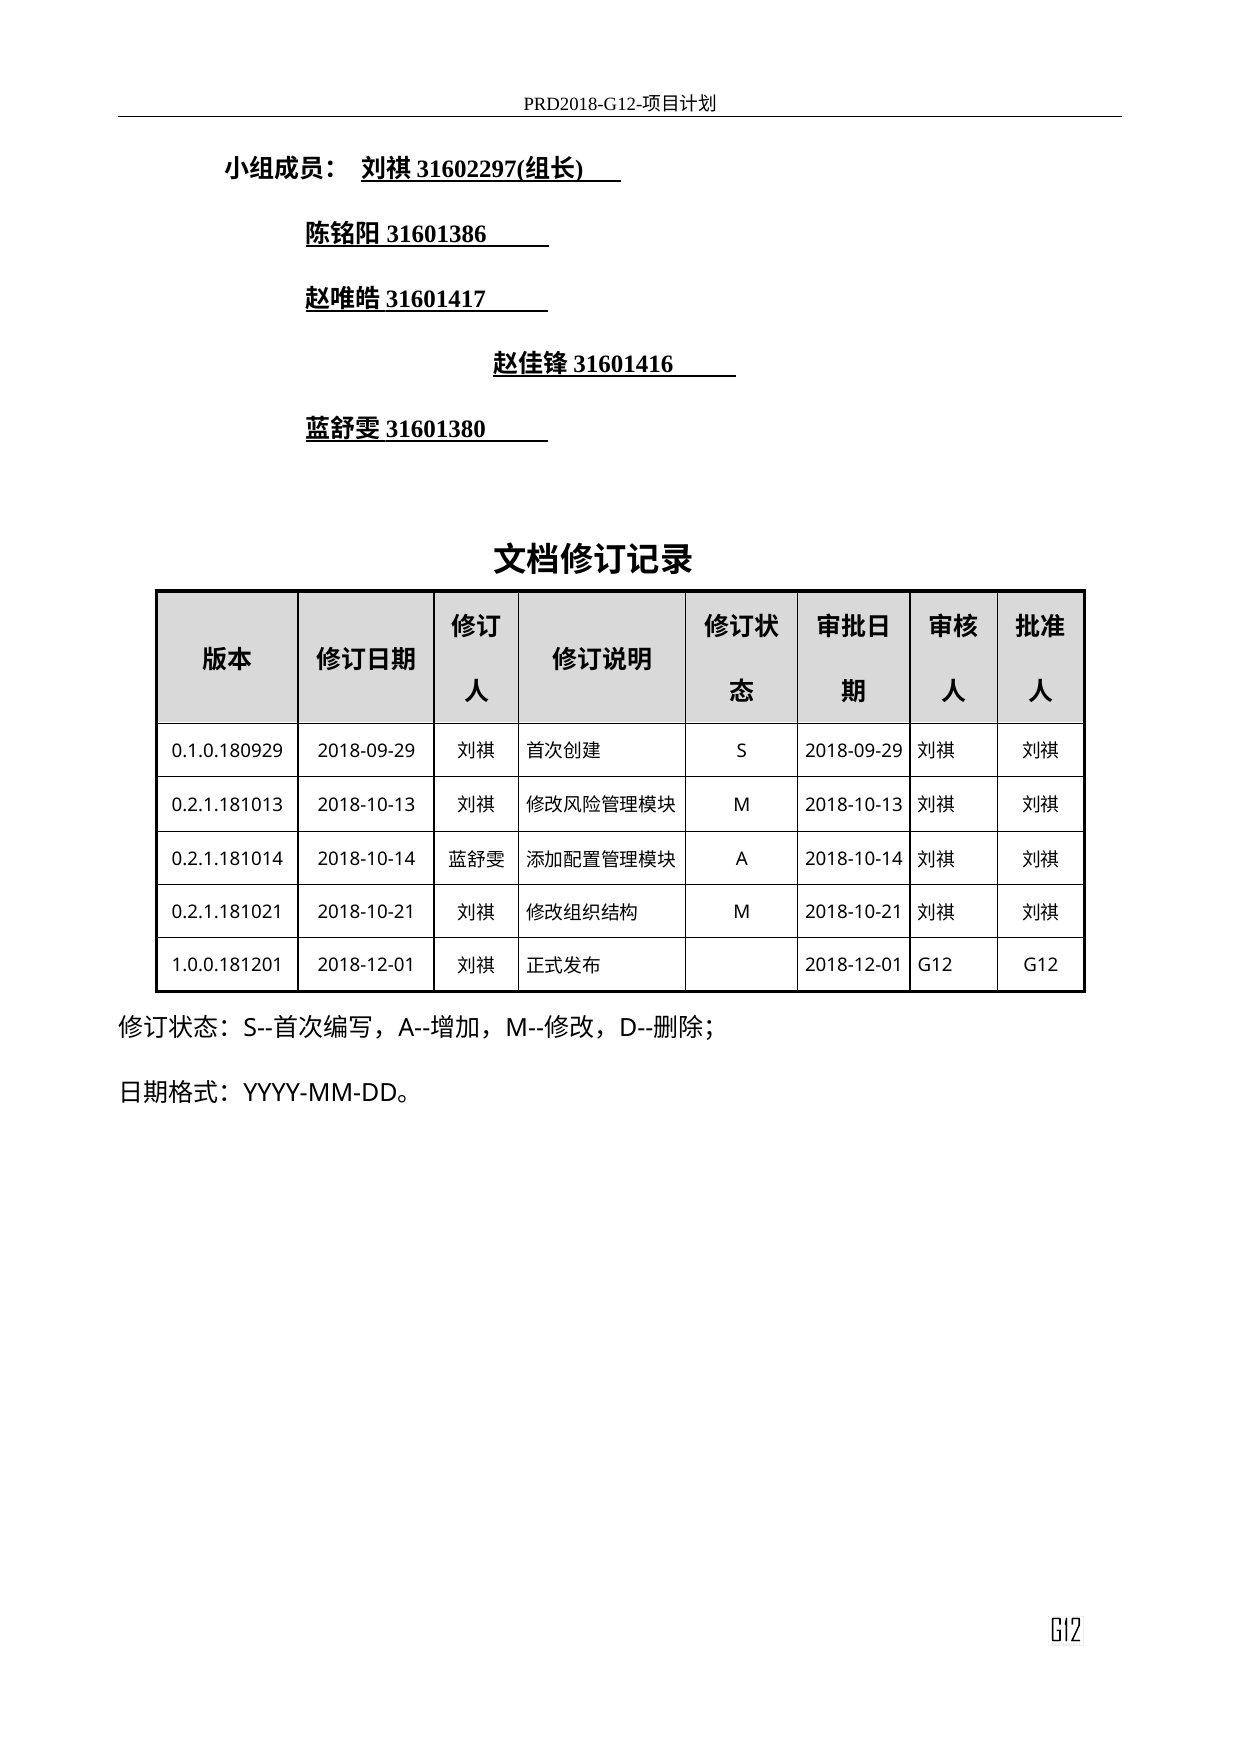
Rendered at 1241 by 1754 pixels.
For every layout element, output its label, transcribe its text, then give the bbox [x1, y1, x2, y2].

picture [1047, 1613, 1085, 1651]
table_header 审核人 [911, 593, 997, 722]
table_cell [686, 938, 797, 990]
table_cell 2018-10-21 [299, 885, 433, 937]
table_cell 2018-09-29 [299, 724, 433, 776]
table_cell 0.2.1.181013 [158, 777, 297, 831]
text 日期格式：YYYY-MM-DD。 [118, 1058, 1122, 1123]
table_header 修订状态 [686, 593, 797, 722]
table_cell 2018-10-21 [798, 885, 909, 937]
table_cell 2018-09-29 [798, 724, 909, 776]
table_cell A [686, 832, 797, 884]
table_cell 刘祺 [998, 777, 1083, 831]
text 文档修订记录 [118, 524, 1122, 589]
table_cell 正式发布 [519, 938, 685, 990]
table_cell 刘祺 [435, 885, 518, 937]
text 赵佳锋31601416 蓝舒雯31601380 [118, 329, 1122, 492]
table_cell 蓝舒雯 [435, 832, 518, 884]
table_cell 刘祺 [998, 724, 1083, 776]
table_cell 首次创建 [519, 724, 685, 776]
table_header 审批日期 [798, 593, 909, 722]
table_cell 2018-10-13 [299, 777, 433, 831]
text 修订状态：S--首次编写，A--增加，M--修改，D--删除； [118, 993, 1122, 1058]
text 陈铭阳 31601386 赵唯皓31601417 [118, 199, 1122, 329]
table_cell 刘祺 [435, 938, 518, 990]
table_cell 0.2.1.181014 [158, 832, 297, 884]
table_cell G12 [911, 938, 997, 990]
table_cell 刘祺 [911, 832, 997, 884]
table_header 版本 [158, 593, 297, 722]
table_cell 刘祺 [998, 885, 1083, 937]
table_cell G12 [998, 938, 1083, 990]
table_cell M [686, 885, 797, 937]
table_cell 刘祺 [435, 724, 518, 776]
table_cell 刘祺 [911, 885, 997, 937]
table_header 修订日期 [299, 593, 433, 722]
text 小组成员： 刘祺 31602297(组长) [118, 134, 1122, 199]
table_cell 2018-10-14 [798, 832, 909, 884]
table_cell 2018-10-14 [299, 832, 433, 884]
table_cell 添加配置管理模块 [519, 832, 685, 884]
table_cell 刘祺 [911, 777, 997, 831]
table_cell 2018-12-01 [299, 938, 433, 990]
table_cell 刘祺 [998, 832, 1083, 884]
table_cell 刘祺 [435, 777, 518, 831]
table_header 修订人 [435, 593, 518, 722]
table_cell 刘祺 [911, 724, 997, 776]
table_cell M [686, 777, 797, 831]
table_header 批准人 [998, 593, 1083, 722]
table_header 修订说明 [519, 593, 685, 722]
table_cell 修改组织结构 [519, 885, 685, 937]
table_cell 2018-12-01 [798, 938, 909, 990]
table_cell 0.1.0.180929 [158, 724, 297, 776]
table_cell S [686, 724, 797, 776]
table_cell 修改风险管理模块 [519, 777, 685, 831]
table_cell 2018-10-13 [798, 777, 909, 831]
table_cell 0.2.1.181021 [158, 885, 297, 937]
table_cell 1.0.0.181201 [158, 938, 297, 990]
